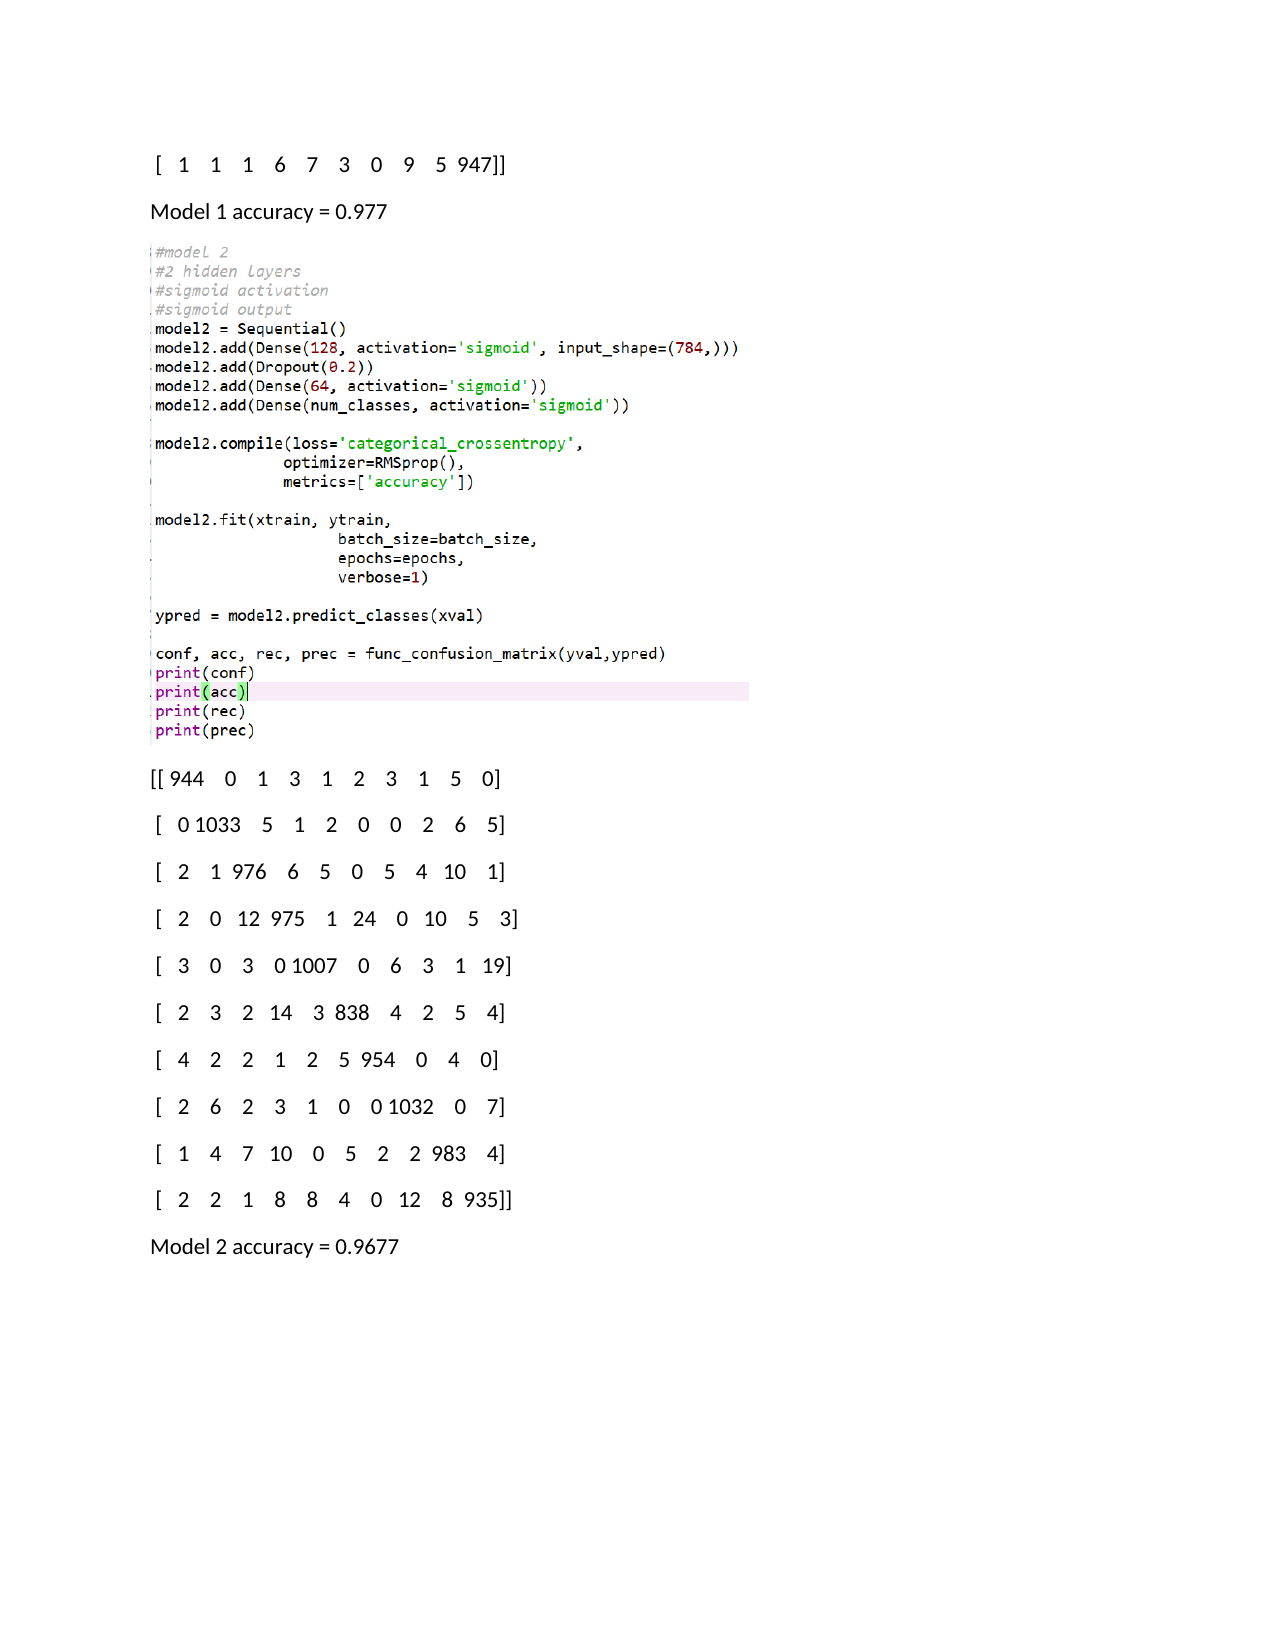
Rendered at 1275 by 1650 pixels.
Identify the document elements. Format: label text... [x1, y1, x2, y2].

text Model 2 accuracy = 0.9677 [150, 1232, 1125, 1260]
text [ 2 0 12 975 1 24 0 10 5 3] [150, 904, 1125, 932]
text [ 1 1 1 6 7 3 0 9 5 947]] [150, 150, 1125, 178]
picture [150, 243, 749, 745]
text [ 2 6 2 3 1 0 0 1032 0 7] [150, 1092, 1125, 1120]
text [ 3 0 3 0 1007 0 6 3 1 19] [150, 951, 1125, 979]
text [ 4 2 2 1 2 5 954 0 4 0] [150, 1045, 1125, 1073]
text [ 2 1 976 6 5 0 5 4 10 1] [150, 857, 1125, 885]
text Model 1 accuracy = 0.977 [150, 197, 1125, 225]
text [ 2 2 1 8 8 4 0 12 8 935]] [150, 1186, 1125, 1213]
text [ 1 4 7 10 0 5 2 2 983 4] [150, 1139, 1125, 1167]
text [ 0 1033 5 1 2 0 0 2 6 5] [150, 811, 1125, 838]
text [[ 944 0 1 3 1 2 3 1 5 0] [150, 764, 1125, 792]
text [ 2 3 2 14 3 838 4 2 5 4] [150, 998, 1125, 1026]
